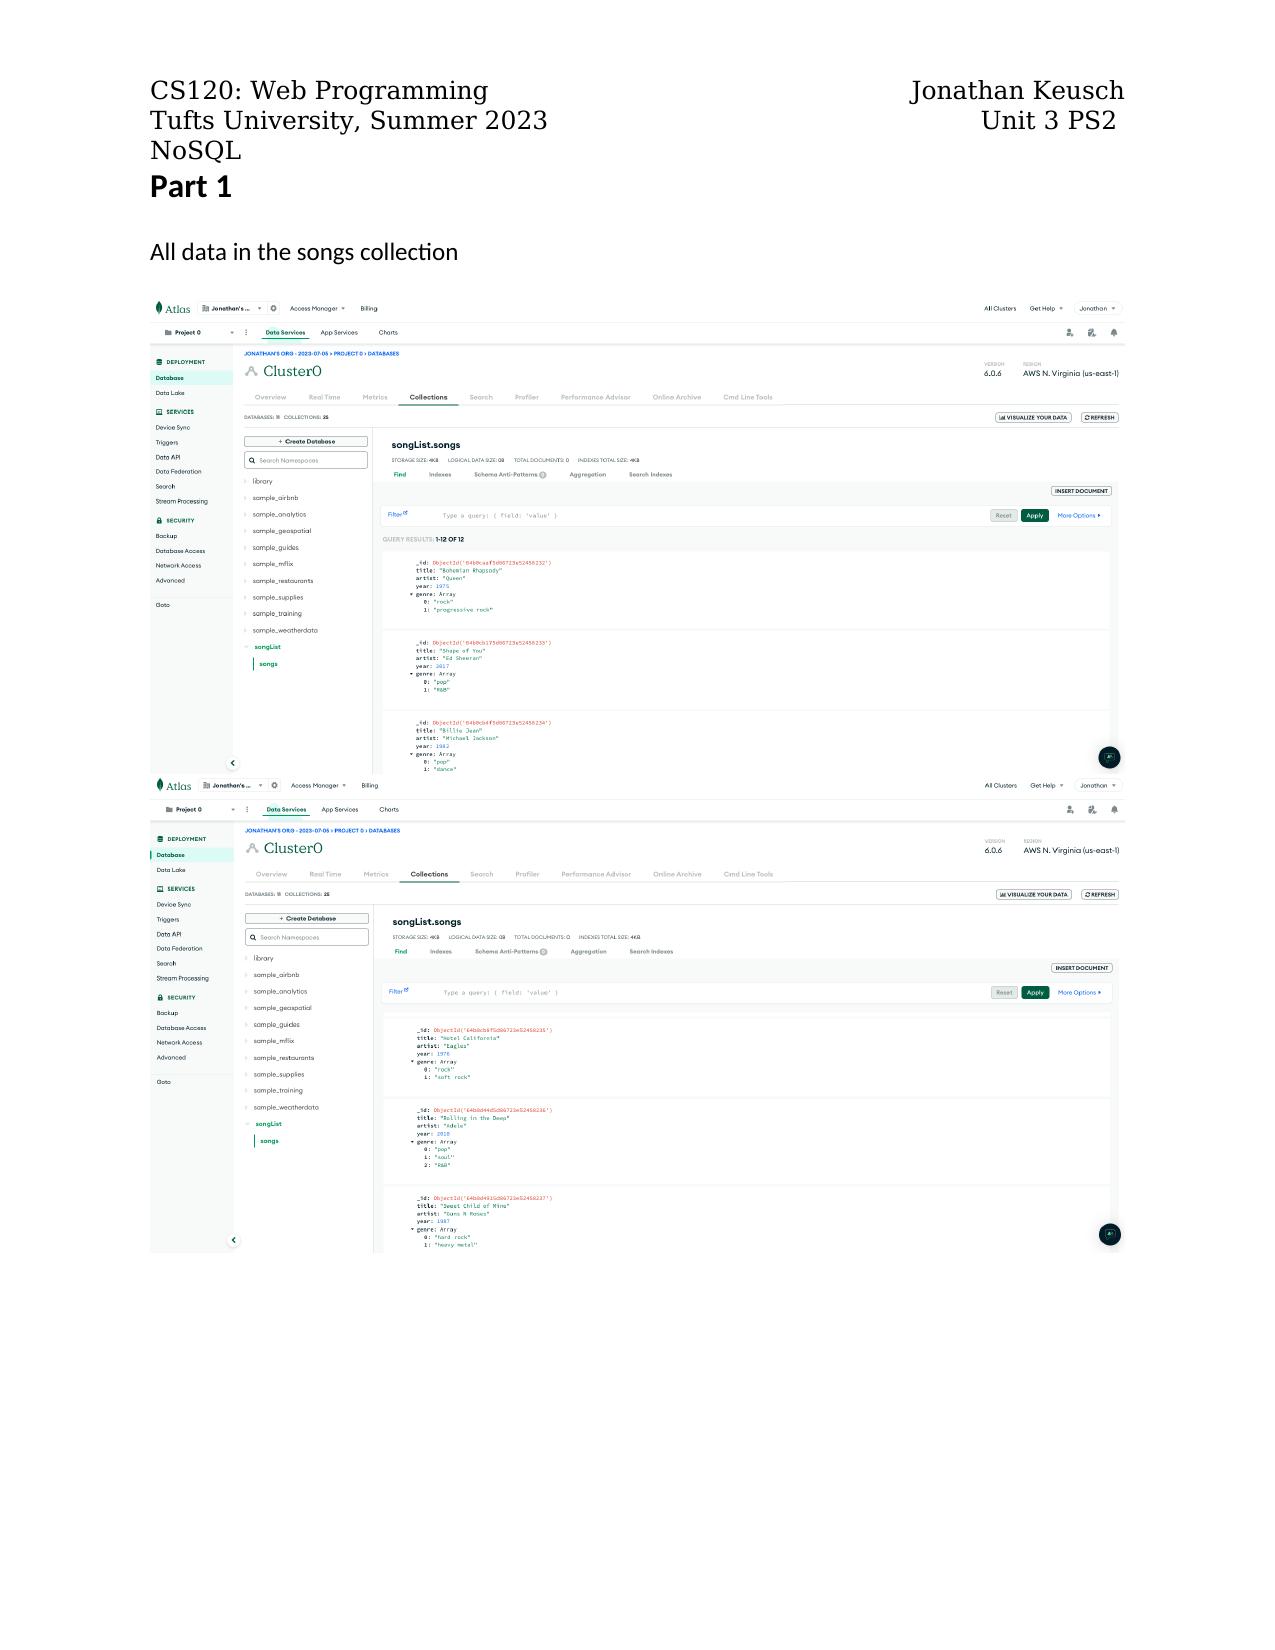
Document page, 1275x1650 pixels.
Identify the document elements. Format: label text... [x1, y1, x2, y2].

text Part 1 [150, 165, 1125, 206]
picture [150, 297, 1125, 1253]
text All data in the songs collection [150, 236, 1125, 267]
